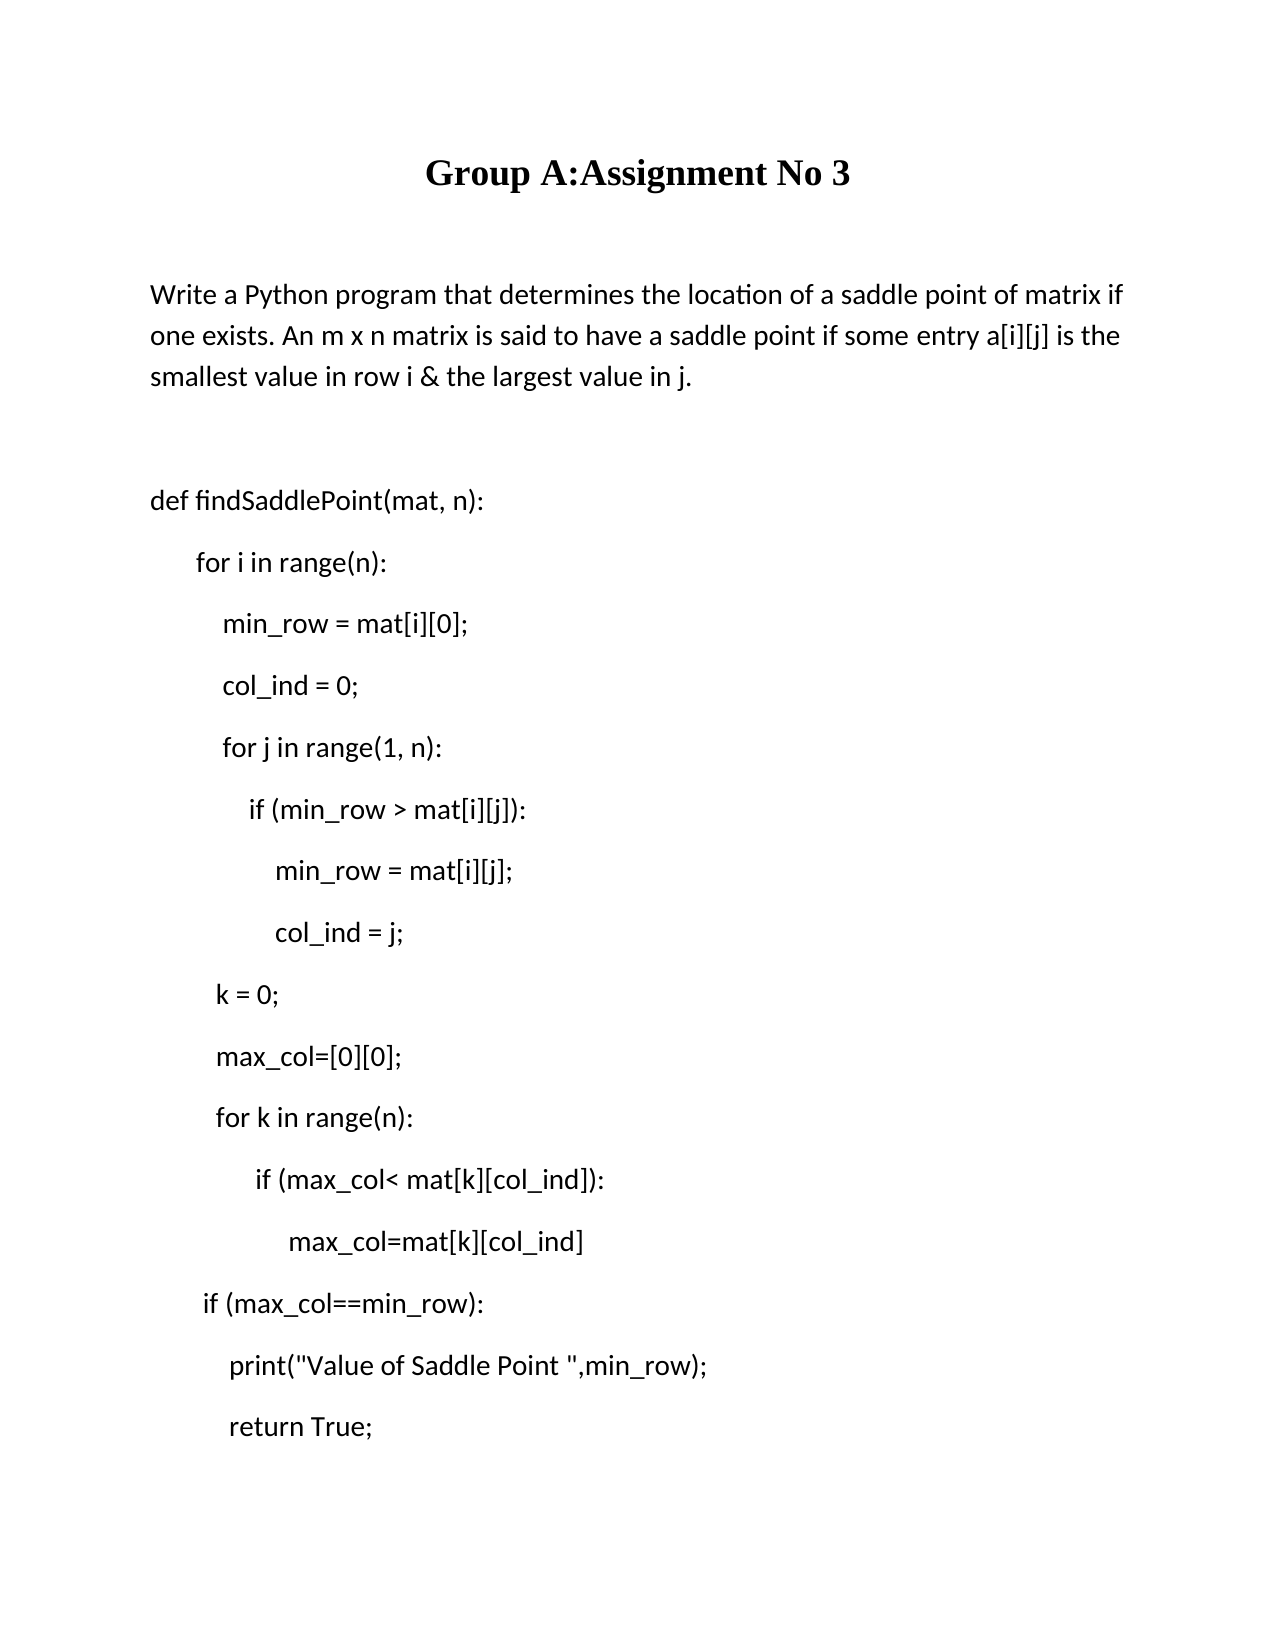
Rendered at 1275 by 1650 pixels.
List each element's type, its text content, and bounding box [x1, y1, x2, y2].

text return True; [150, 1408, 1125, 1444]
text for i in range(n): [150, 544, 1125, 579]
text def findSaddlePoint(mat, n): [150, 482, 1125, 517]
text k = 0; [150, 976, 1125, 1012]
text Write a Python program that determines the location of a saddle point of matrix if one exists. An m x n matrix is said to have a saddle point if some entry a[i][j] is the smallest value in row i & the largest value in j. [150, 276, 1125, 394]
text if (min_row > mat[i][j]): [150, 791, 1125, 826]
text Group A:Assignment No 3 [150, 150, 1125, 193]
text print("Value of Saddle Point ",min_row); [150, 1347, 1125, 1382]
text col_ind = 0; [150, 667, 1125, 703]
text min_row = mat[i][0]; [150, 605, 1125, 641]
text for k in range(n): [150, 1099, 1125, 1135]
text for j in range(1, n): [150, 729, 1125, 764]
text if (max_col< mat[k][col_ind]): [150, 1161, 1125, 1197]
text if (max_col==min_row): [150, 1285, 1125, 1321]
text max_col=mat[k][col_ind] [150, 1223, 1125, 1259]
text col_ind = j; [150, 914, 1125, 950]
text max_col=[0][0]; [150, 1038, 1125, 1073]
text min_row = mat[i][j]; [150, 852, 1125, 888]
